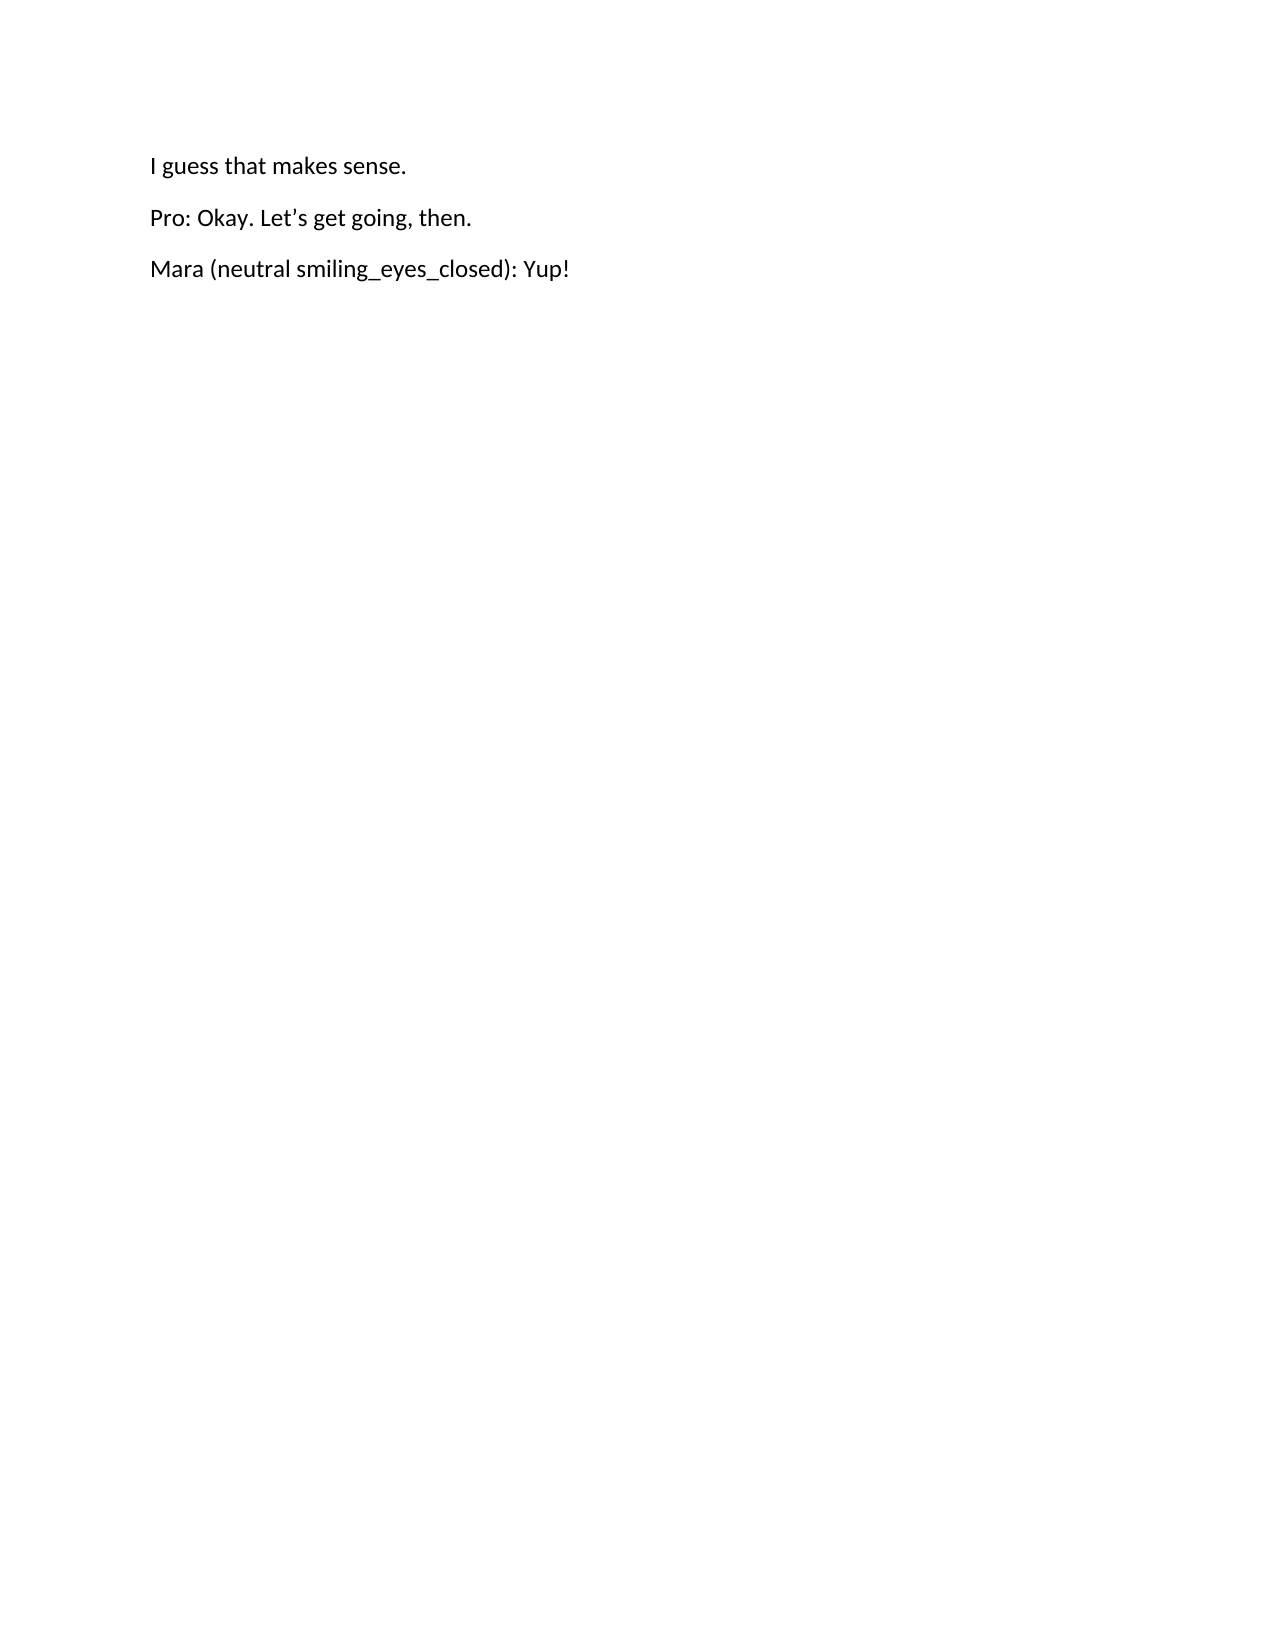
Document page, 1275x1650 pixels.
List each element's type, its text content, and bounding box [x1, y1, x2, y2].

text Mara (neutral smiling_eyes_closed): Yup! [150, 253, 1125, 284]
text Pro: Okay. Let’s get going, then. [150, 202, 1125, 232]
text I guess that makes sense. [150, 150, 1125, 181]
